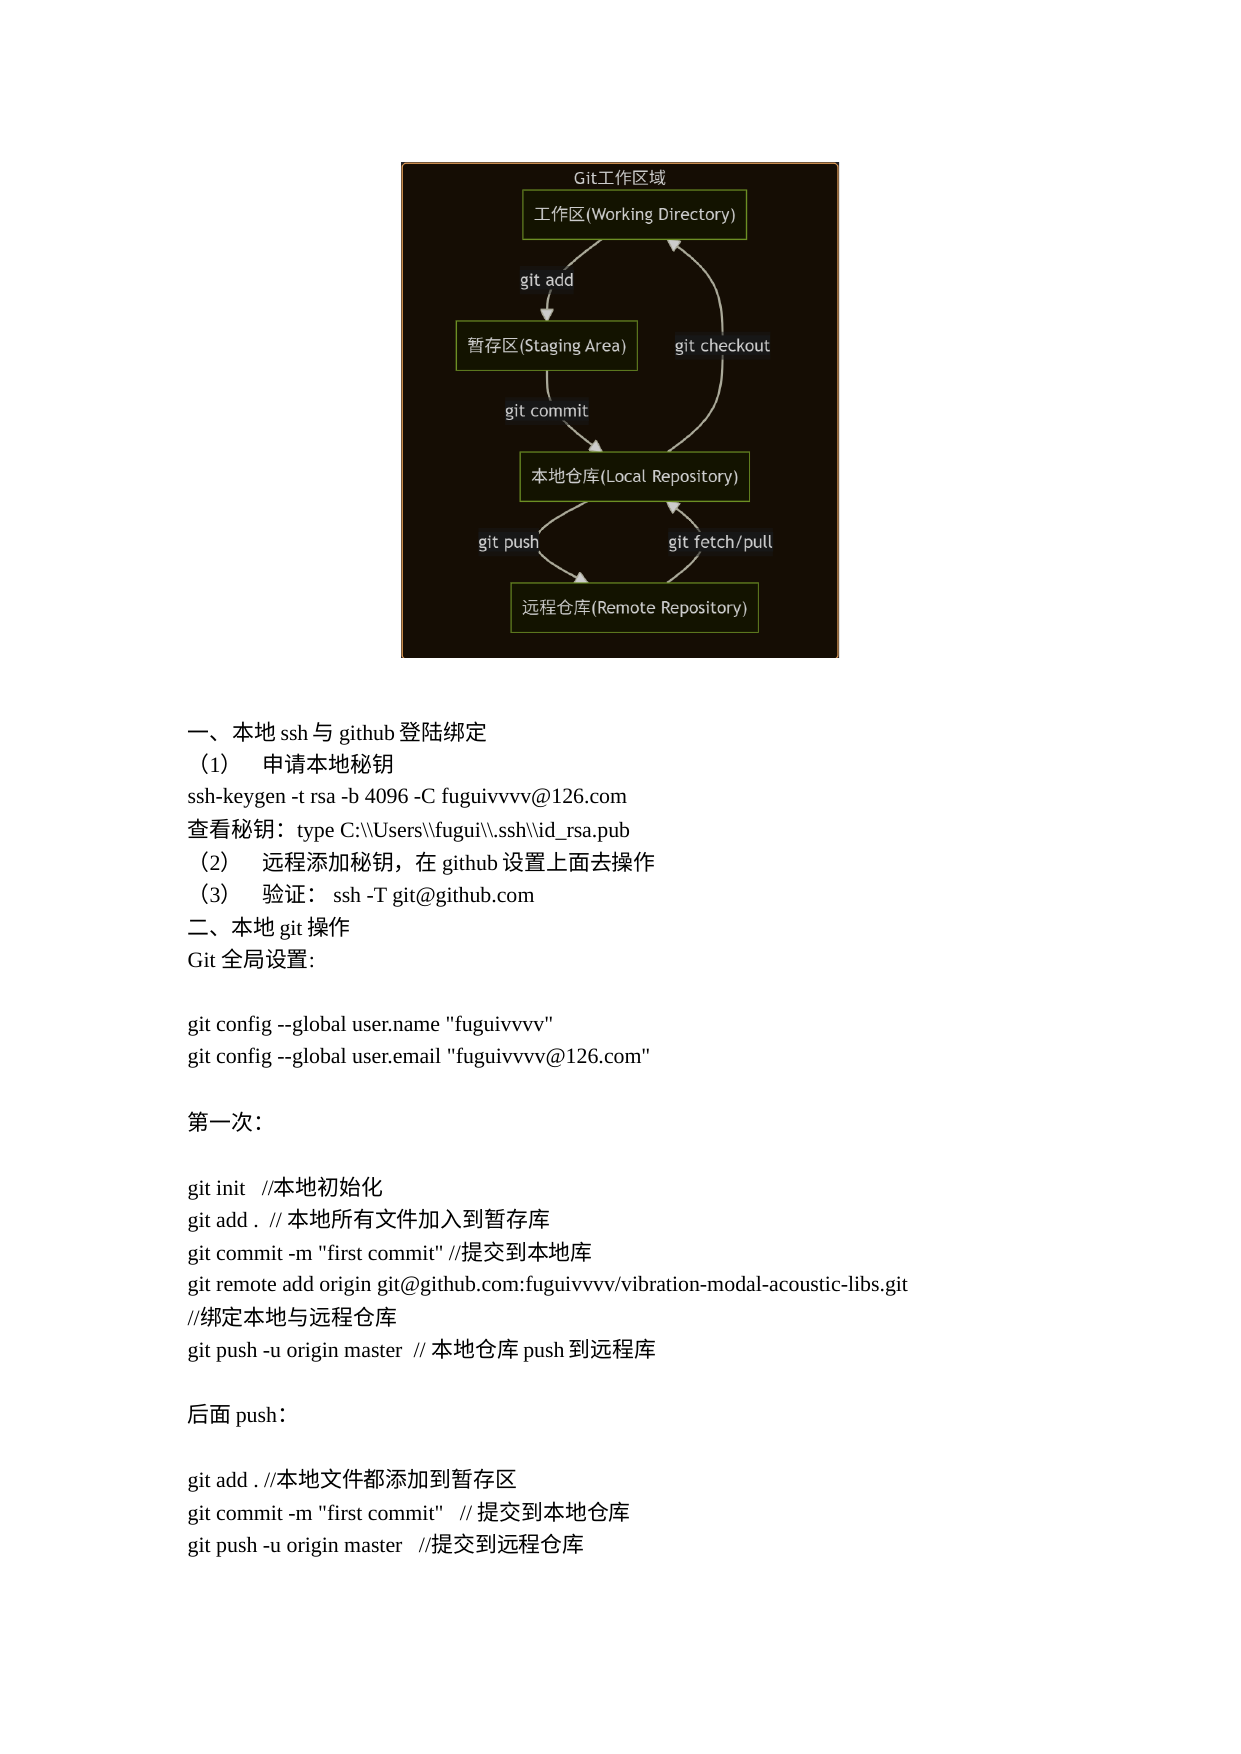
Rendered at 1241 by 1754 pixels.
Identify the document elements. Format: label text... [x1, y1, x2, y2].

text 二、本地git操作 [187, 909, 1053, 942]
text Git 全局设置: [187, 942, 1053, 974]
text git add . //本地文件都添加到暂存区 [187, 1462, 1053, 1494]
text git push -u origin master //提交到远程仓库 [187, 1527, 1053, 1559]
text git commit -m "first commit" // 提交到本地仓库 [187, 1494, 1053, 1527]
text 第一次： [187, 1104, 1053, 1137]
list 申请本地秘钥 [187, 747, 1053, 779]
list 本地ssh与github登陆绑定 [187, 714, 1053, 747]
text git remote add origin git@github.com:fuguivvvv/vibration-modal-acoustic-libs.git [187, 1267, 1053, 1299]
text git add . // 本地所有文件加入到暂存库 [187, 1202, 1053, 1234]
text git commit -m "first commit" //提交到本地库 [187, 1234, 1053, 1267]
list 验证： ssh -T git@github.com [187, 877, 1053, 909]
text 查看秘钥：type C:\\Users\\fugui\\.ssh\\id_rsa.pub [187, 812, 1053, 844]
text ssh-keygen -t rsa -b 4096 -C fuguivvvv@126.com [187, 779, 1053, 812]
text 后面push： [187, 1397, 1053, 1429]
picture [401, 162, 840, 658]
text //绑定本地与远程仓库 [187, 1299, 1053, 1332]
text git push -u origin master // 本地仓库push到远程库 [187, 1332, 1053, 1364]
text git init //本地初始化 [187, 1169, 1053, 1202]
text git config --global user.email "fuguivvvv@126.com" [187, 1039, 1053, 1072]
list 远程添加秘钥，在github设置上面去操作 [187, 844, 1053, 877]
text git config --global user.name "fuguivvvv" [187, 1007, 1053, 1039]
